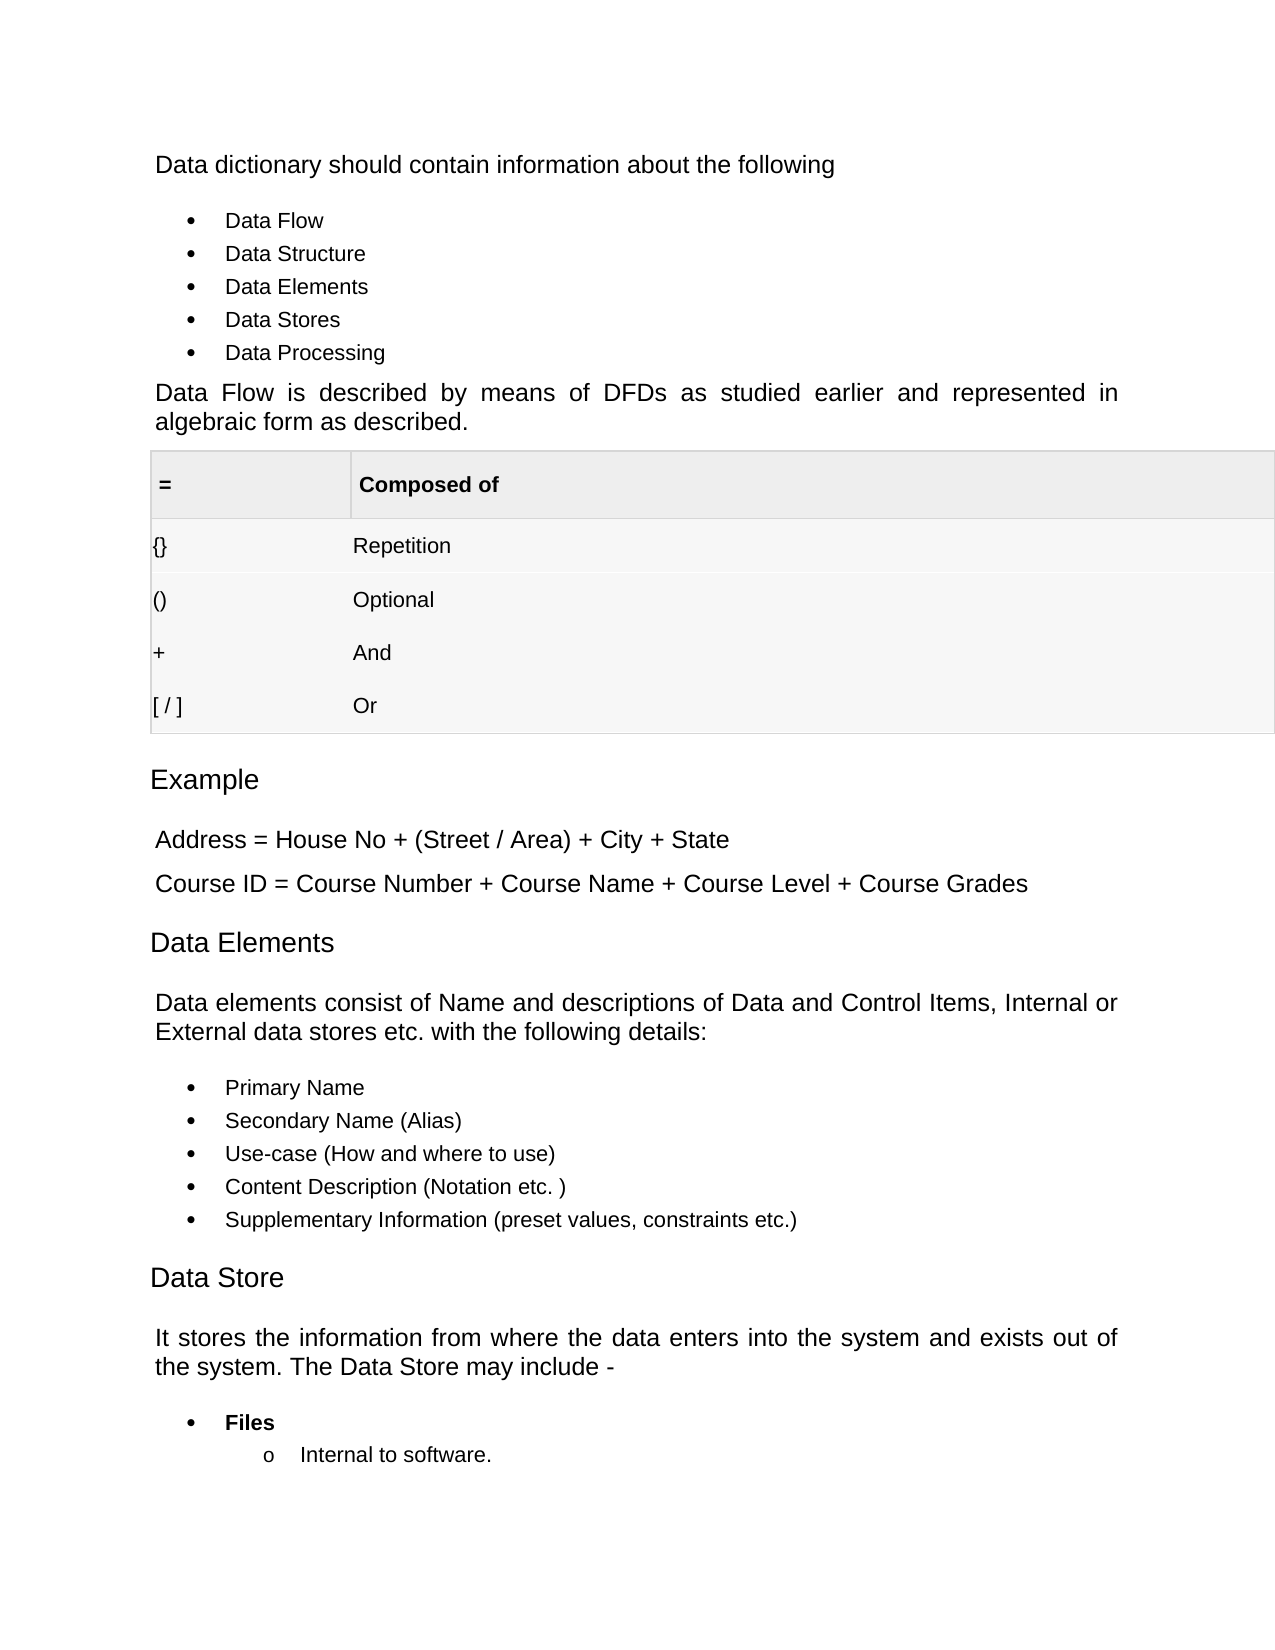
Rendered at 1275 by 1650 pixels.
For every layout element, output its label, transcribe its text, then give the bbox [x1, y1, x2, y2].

text Example [150, 763, 1125, 796]
table_cell + [152, 626, 351, 679]
text Data Elements [150, 926, 1125, 959]
text Course ID = Course Number + Course Name + Course Level + Course Grades [155, 868, 1120, 897]
text Data Store [150, 1261, 1125, 1293]
list Data Elements [187, 274, 1125, 299]
text Data Flow is described by means of DFDs as studied earlier and represented in algebraic form as described. [155, 378, 1120, 435]
table_cell And [351, 626, 1274, 679]
list Data Stores [187, 307, 1125, 332]
table_cell Repetition [351, 519, 1274, 572]
list Content Description (Notation etc. ) [187, 1174, 1125, 1199]
list Data Structure [187, 241, 1125, 266]
text Data dictionary should contain information about the following [155, 150, 1120, 179]
text It stores the information from where the data enters into the system and exists out of the system. The Data Store may include - [155, 1323, 1120, 1380]
table_cell {} [152, 519, 351, 572]
list Use-case (How and where to use) [187, 1141, 1125, 1166]
table_cell () [152, 573, 351, 626]
list Primary Name [187, 1075, 1125, 1100]
list Secondary Name (Alias) [187, 1108, 1125, 1133]
table_header = [152, 452, 350, 518]
table_cell Or [351, 679, 1274, 732]
list Files [187, 1409, 1125, 1434]
list Supplementary Information (preset values, constraints etc.) [187, 1207, 1125, 1232]
table_cell [ / ] [152, 679, 351, 732]
table_header Composed of [352, 452, 1274, 518]
table_cell Optional [351, 573, 1274, 626]
text Data elements consist of Name and descriptions of Data and Control Items, Internal or External data stores etc. with the following details: [155, 988, 1120, 1046]
list Internal to software. [262, 1442, 1125, 1469]
list Data Processing [187, 340, 1125, 365]
list Data Flow [187, 208, 1125, 233]
text Address = House No + (Street / Area) + City + State [155, 825, 1120, 853]
